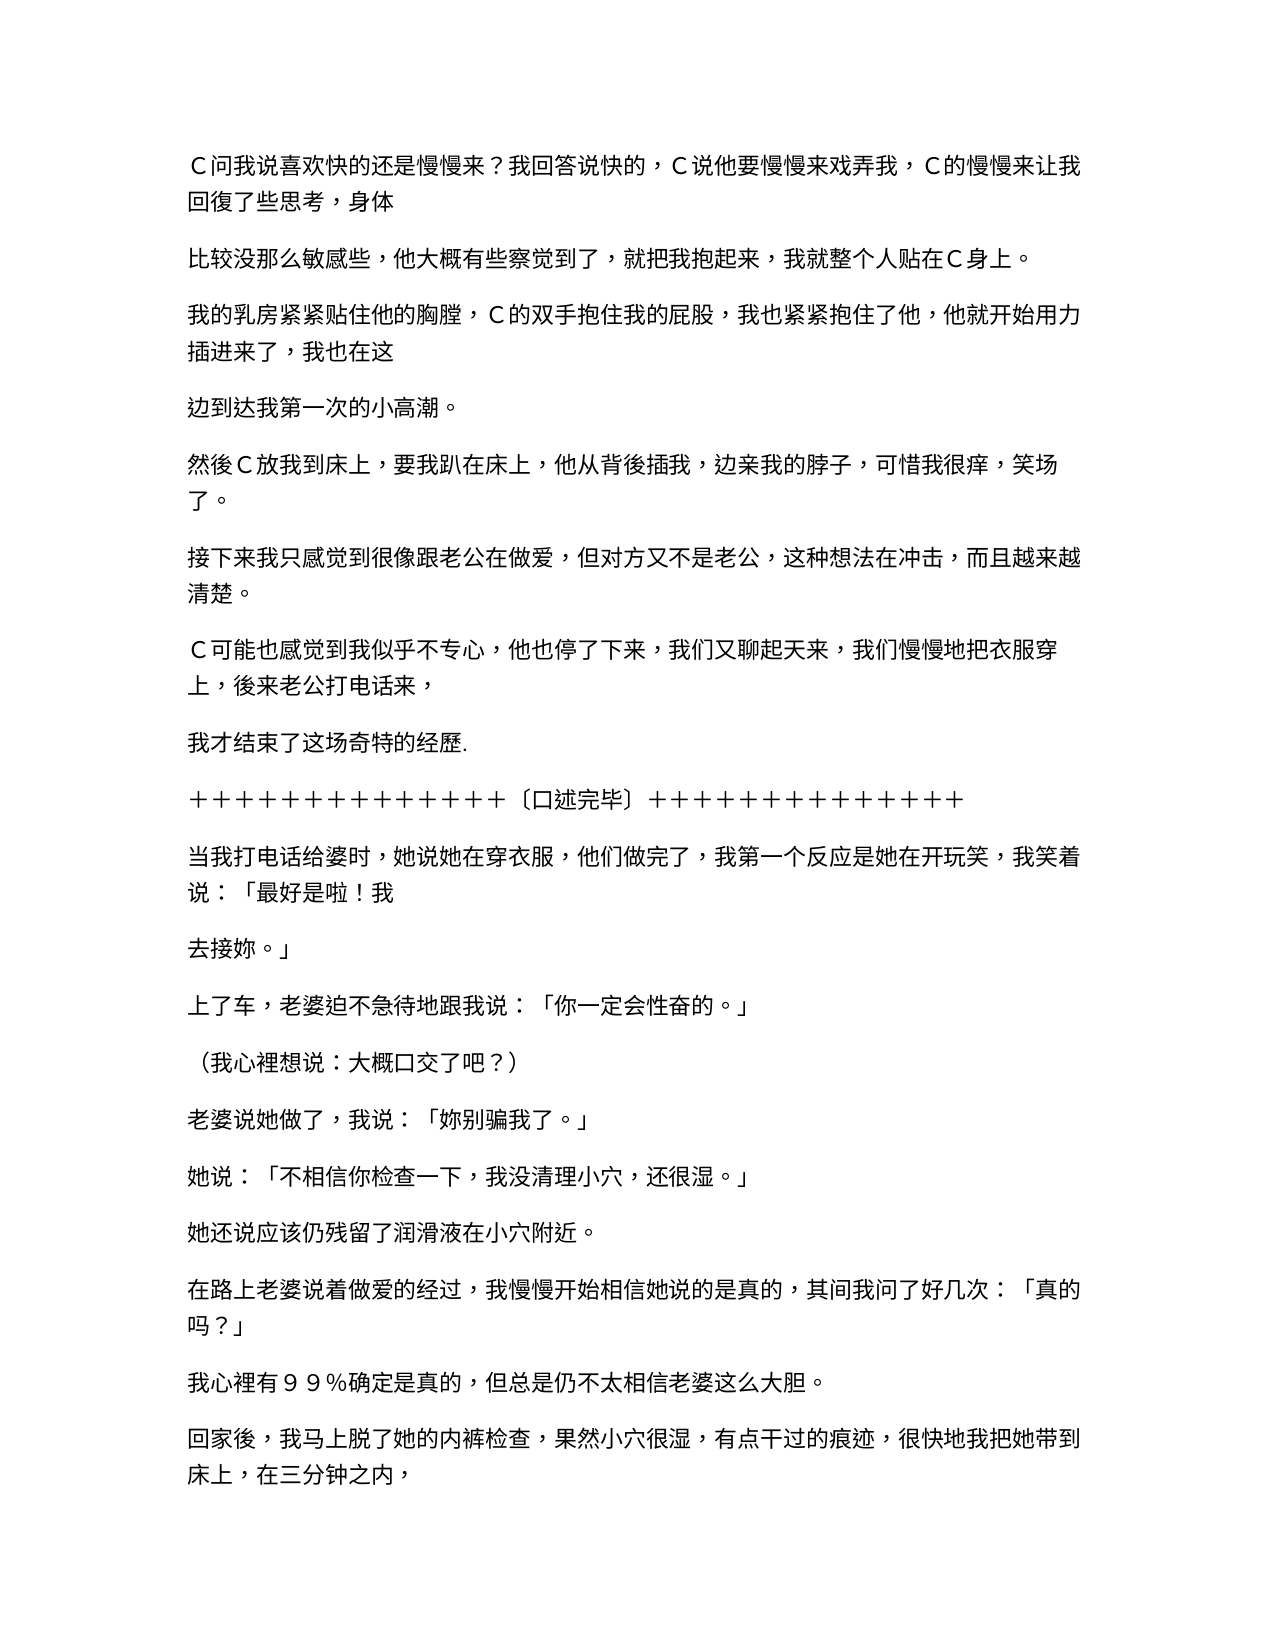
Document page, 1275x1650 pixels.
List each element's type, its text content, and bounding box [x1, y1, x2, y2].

text 当我打电话给婆时，她说她在穿衣服，他们做完了，我第一个反应是她在开玩笑，我笑着说：「最好是啦！我 [187, 841, 1087, 908]
text 老婆说她做了，我说：「妳别骗我了。」 [187, 1104, 1087, 1135]
text 去接妳。」 [187, 933, 1087, 964]
text ＋＋＋＋＋＋＋＋＋＋＋＋＋＋〔口述完毕〕＋＋＋＋＋＋＋＋＋＋＋＋＋＋ [187, 784, 1087, 815]
text 比较没那么敏感些，他大概有些察觉到了，就把我抱起来，我就整个人贴在Ｃ身上。 [187, 243, 1087, 274]
text 我才结束了这场奇特的经歷. [187, 727, 1087, 758]
text Ｃ可能也感觉到我似乎不专心，他也停了下来，我们又聊起天来，我们慢慢地把衣服穿上，後来老公打电话来， [187, 634, 1087, 702]
text 在路上老婆说着做爱的经过，我慢慢开始相信她说的是真的，其间我问了好几次：「真的吗？」 [187, 1274, 1087, 1341]
text 我心裡有９９％确定是真的，但总是仍不太相信老婆这么大胆。 [187, 1367, 1087, 1398]
text Ｃ问我说喜欢快的还是慢慢来？我回答说快的，Ｃ说他要慢慢来戏弄我，Ｃ的慢慢来让我回復了些思考，身体 [187, 150, 1087, 217]
text 边到达我第一次的小高潮。 [187, 392, 1087, 423]
text （我心裡想说：大概口交了吧？） [187, 1047, 1087, 1078]
text 她还说应该仍残留了润滑液在小穴附近。 [187, 1217, 1087, 1248]
text 上了车，老婆迫不急待地跟我说：「你一定会性奋的。」 [187, 990, 1087, 1021]
text 回家後，我马上脱了她的内裤检查，果然小穴很湿，有点干过的痕迹，很快地我把她带到床上，在三分钟之内， [187, 1423, 1087, 1491]
text 接下来我只感觉到很像跟老公在做爱，但对方又不是老公，这种想法在冲击，而且越来越清楚。 [187, 542, 1087, 609]
text 她说：「不相信你检查一下，我没清理小穴，还很湿。」 [187, 1160, 1087, 1192]
text 我的乳房紧紧贴住他的胸膛，Ｃ的双手抱住我的屁股，我也紧紧抱住了他，他就开始用力插进来了，我也在这 [187, 299, 1087, 367]
text 然後Ｃ放我到床上，要我趴在床上，他从背後插我，边亲我的脖子，可惜我很痒，笑场了。 [187, 449, 1087, 516]
